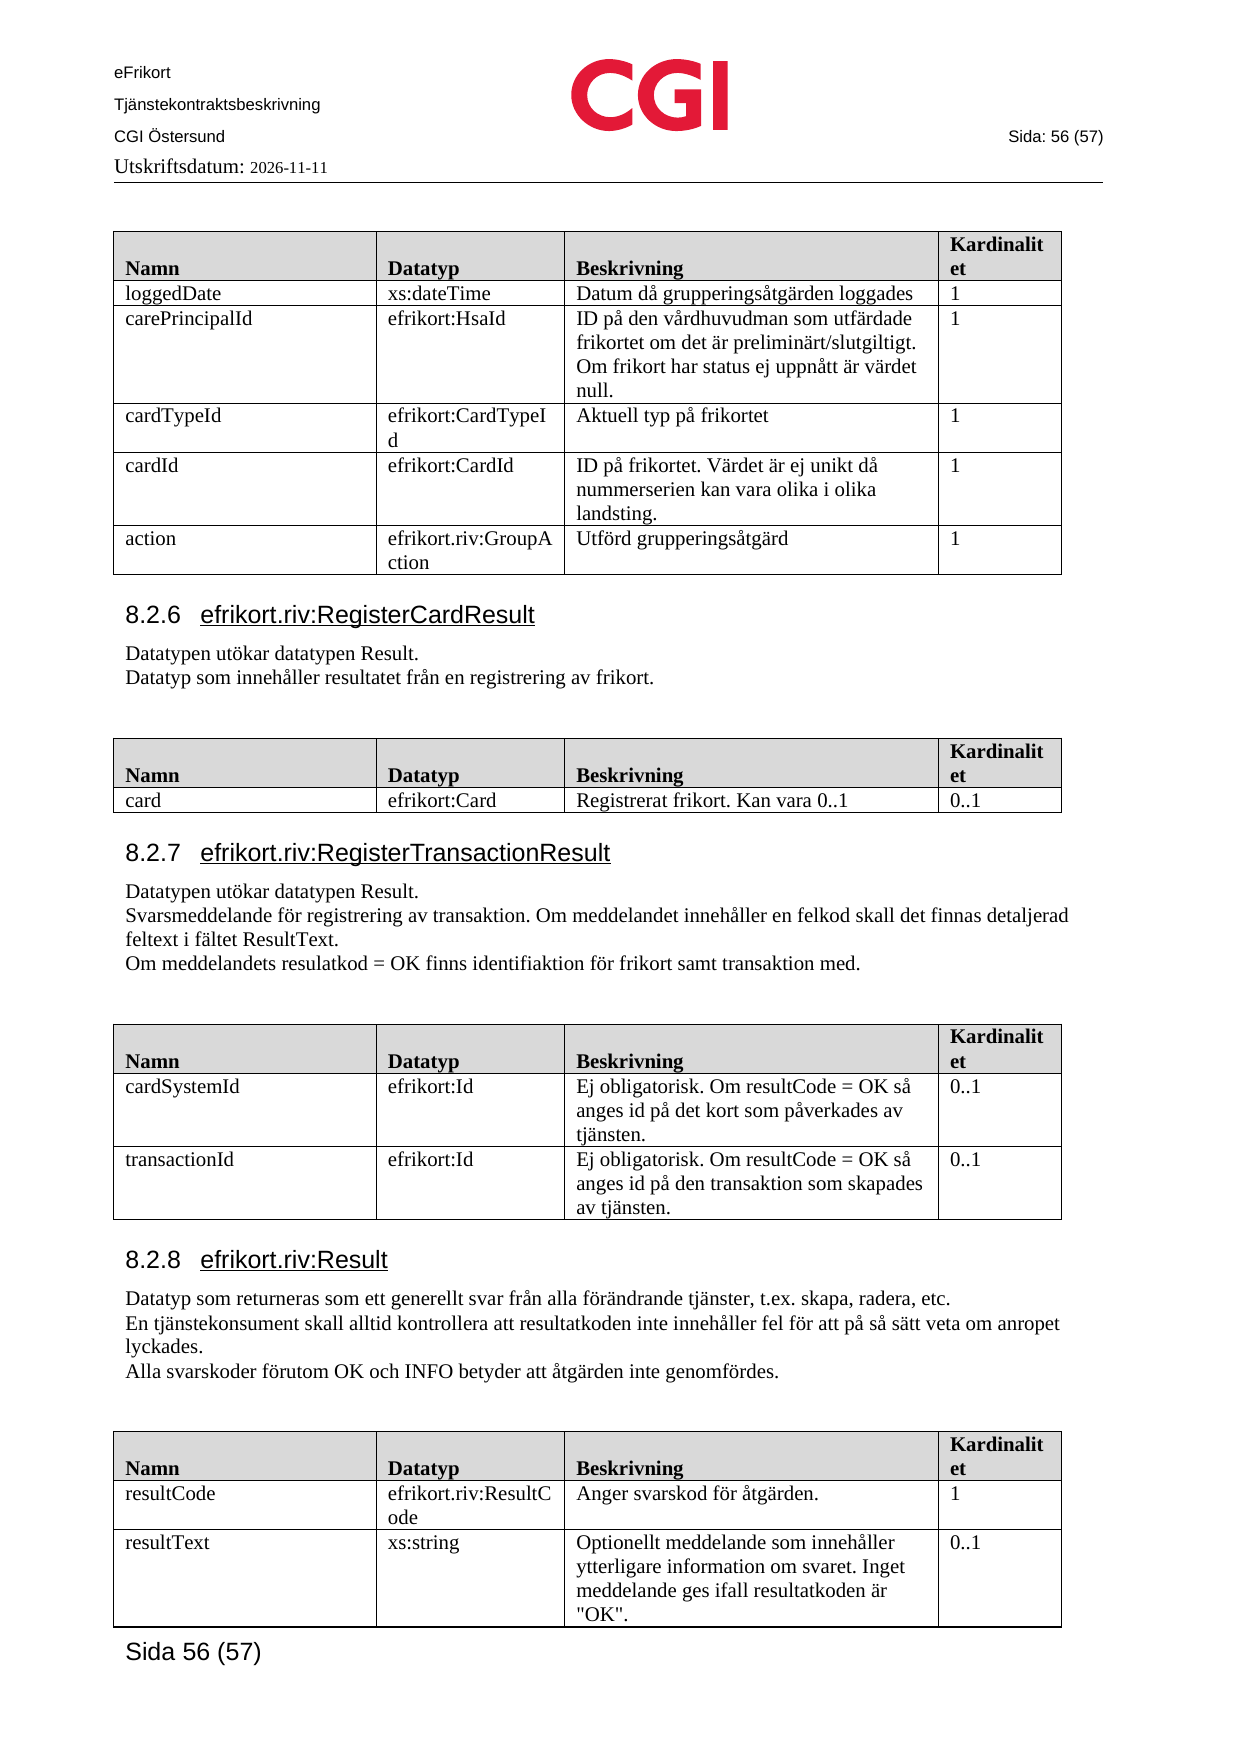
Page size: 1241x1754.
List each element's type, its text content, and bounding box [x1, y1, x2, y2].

table_cell efrikort:CardTypeId [377, 404, 564, 452]
table_cell 0..1 [939, 1074, 1061, 1146]
table_cell Ej obligatorisk. Om resultCode = OK så anges id på den transaktion som skapades av tjänsten. [565, 1147, 938, 1219]
table_cell ID på frikortet. Värdet är ej unikt då nummerserien kan vara olika i olika landsting. [565, 453, 938, 525]
table_header Kardinalitet [939, 739, 1061, 787]
text Datatyp som innehåller resultatet från en registrering av frikort. [125, 665, 1115, 689]
table_cell resultCode [114, 1481, 376, 1529]
table_header Namn [114, 1432, 376, 1480]
table_header Beskrivning [565, 232, 938, 280]
table_cell efrikort.riv:ResultCode [377, 1481, 564, 1529]
table_header Beskrivning [565, 739, 938, 787]
table_cell efrikort:Card [377, 788, 564, 812]
table_cell 1 [939, 526, 1061, 574]
table_cell cardId [114, 453, 376, 525]
table_cell 0..1 [939, 1147, 1061, 1219]
table_cell action [114, 526, 376, 574]
subtitle efrikort.riv:Result [125, 1245, 1115, 1274]
table_cell 1 [939, 453, 1061, 525]
table_cell Optionellt meddelande som innehåller ytterligare information om svaret. Inget meddelande ges ifall resultatkoden är "OK". [565, 1530, 938, 1626]
text Alla svarskoder förutom OK och INFO betyder att åtgärden inte genomfördes. [125, 1358, 1115, 1383]
table_cell 0..1 [939, 788, 1061, 812]
table_cell loggedDate [114, 281, 376, 305]
table_header Beskrivning [565, 1432, 938, 1480]
table_cell 1 [939, 306, 1061, 402]
table_cell resultText [114, 1530, 376, 1626]
table_cell 1 [939, 404, 1061, 452]
table_cell ID på den vårdhuvudman som utfärdade frikortet om det är preliminärt/slutgiltigt. Om frikort har status ej uppnått är värdet null. [565, 306, 938, 402]
subtitle efrikort.riv:RegisterTransactionResult [125, 838, 1115, 867]
table_header Datatyp [377, 232, 564, 280]
subtitle efrikort.riv:RegisterCardResult [125, 600, 1115, 629]
table_cell transactionId [114, 1147, 376, 1219]
table_cell card [114, 788, 376, 812]
table_cell efrikort.riv:GroupAction [377, 526, 564, 574]
table_cell 0..1 [939, 1530, 1061, 1626]
text Datatyp som returneras som ett generellt svar från alla förändrande tjänster, t.ex. skapa, radera, etc. [125, 1286, 1115, 1310]
table_header Kardinalitet [939, 1432, 1061, 1480]
table_cell efrikort:Id [377, 1074, 564, 1146]
text Svarsmeddelande för registrering av transaktion. Om meddelandet innehåller en felkod skall det finnas detaljerad feltext i fältet ResultText. [125, 903, 1115, 951]
table_header Datatyp [377, 1025, 564, 1073]
text Datatypen utökar datatypen Result. [125, 641, 1115, 665]
table_cell efrikort:HsaId [377, 306, 564, 402]
table_cell carePrincipalId [114, 306, 376, 402]
table_cell Registrerat frikort. Kan vara 0..1 [565, 788, 938, 812]
table_header Datatyp [377, 1432, 564, 1480]
table_cell efrikort:Id [377, 1147, 564, 1219]
table_header Namn [114, 232, 376, 280]
table_cell Anger svarskod för åtgärden. [565, 1481, 938, 1529]
table_cell cardSystemId [114, 1074, 376, 1146]
text En tjänstekonsument skall alltid kontrollera att resultatkoden inte innehåller fel för att på så sätt veta om anropet lyckades. [125, 1310, 1115, 1358]
table_cell efrikort:CardId [377, 453, 564, 525]
table_cell cardTypeId [114, 404, 376, 452]
table_header Kardinalitet [939, 1025, 1061, 1073]
table_cell Ej obligatorisk. Om resultCode = OK så anges id på det kort som påverkades av tjänsten. [565, 1074, 938, 1146]
table_cell 1 [939, 1481, 1061, 1529]
table_cell Aktuell typ på frikortet [565, 404, 938, 452]
table_cell 1 [939, 281, 1061, 305]
table_header Kardinalitet [939, 232, 1061, 280]
text Om meddelandets resulatkod = OK finns identifiaktion för frikort samt transaktion med. [125, 951, 1115, 975]
table_cell xs:string [377, 1530, 564, 1626]
table_cell Datum då grupperingsåtgärden loggades [565, 281, 938, 305]
table_header Datatyp [377, 739, 564, 787]
text Datatypen utökar datatypen Result. [125, 879, 1115, 903]
table_cell Utförd grupperingsåtgärd [565, 526, 938, 574]
table_header Namn [114, 739, 376, 787]
table_header Namn [114, 1025, 376, 1073]
table_header Beskrivning [565, 1025, 938, 1073]
table_cell xs:dateTime [377, 281, 564, 305]
